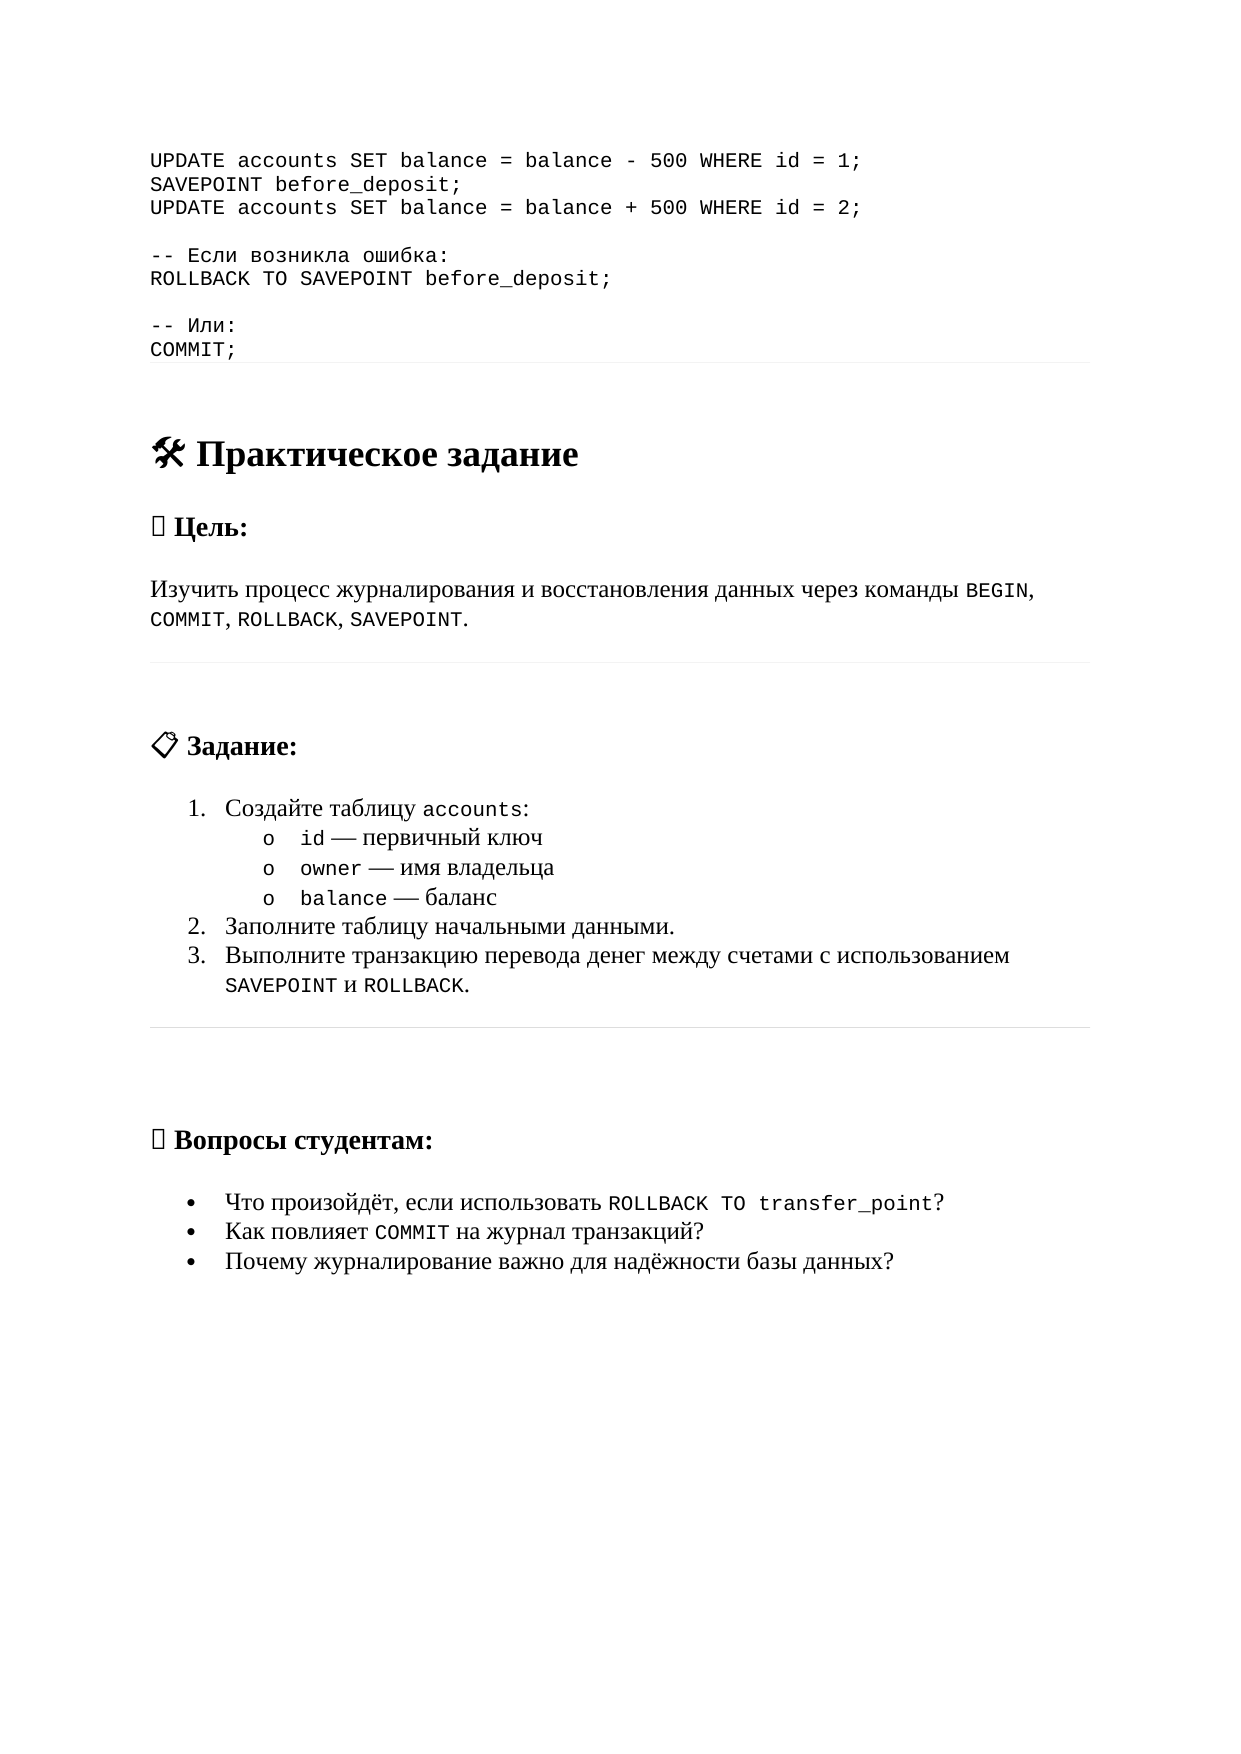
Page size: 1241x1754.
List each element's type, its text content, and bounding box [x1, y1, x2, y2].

text UPDATE accounts SET balance = balance + 500 WHERE id = 2; [150, 197, 1090, 221]
text SAVEPOINT before_deposit; [150, 174, 1090, 197]
list Заполните таблицу начальными данными. [187, 911, 1090, 940]
text Изучить процесс журналирования и восстановления данных через команды BEGIN, COMMIT, ROLLBACK, SAVEPOINT. [150, 574, 1090, 633]
text UPDATE accounts SET balance = balance - 500 WHERE id = 1; [150, 150, 1090, 174]
text 📋 Задание: [150, 725, 1090, 764]
list Что произойдёт, если использовать ROLLBACK TO transfer_point? [187, 1187, 1090, 1216]
list Выполните транзакцию перевода денег между счетами с использованием SAVEPOINT и ROLLBACK. [187, 940, 1090, 998]
text -- Если возникла ошибка: [150, 244, 1090, 268]
text COMMIT; [150, 339, 1090, 362]
text -- Или: [150, 316, 1090, 339]
list id — первичный ключ [262, 822, 1090, 852]
list balance — баланс [262, 882, 1090, 911]
text 📎 Цель: [150, 506, 1090, 544]
list Как повлияет COMMIT на журнал транзакций? [187, 1216, 1090, 1246]
text ROLLBACK TO SAVEPOINT before_deposit; [150, 268, 1090, 292]
text ✅ Вопросы студентам: [150, 1119, 1090, 1158]
list Почему журналирование важно для надёжности базы данных? [187, 1246, 1090, 1275]
list Создайте таблицу accounts: [187, 793, 1090, 822]
text 🛠 Практическое задание [150, 426, 1090, 477]
list owner — имя владельца [262, 852, 1090, 882]
